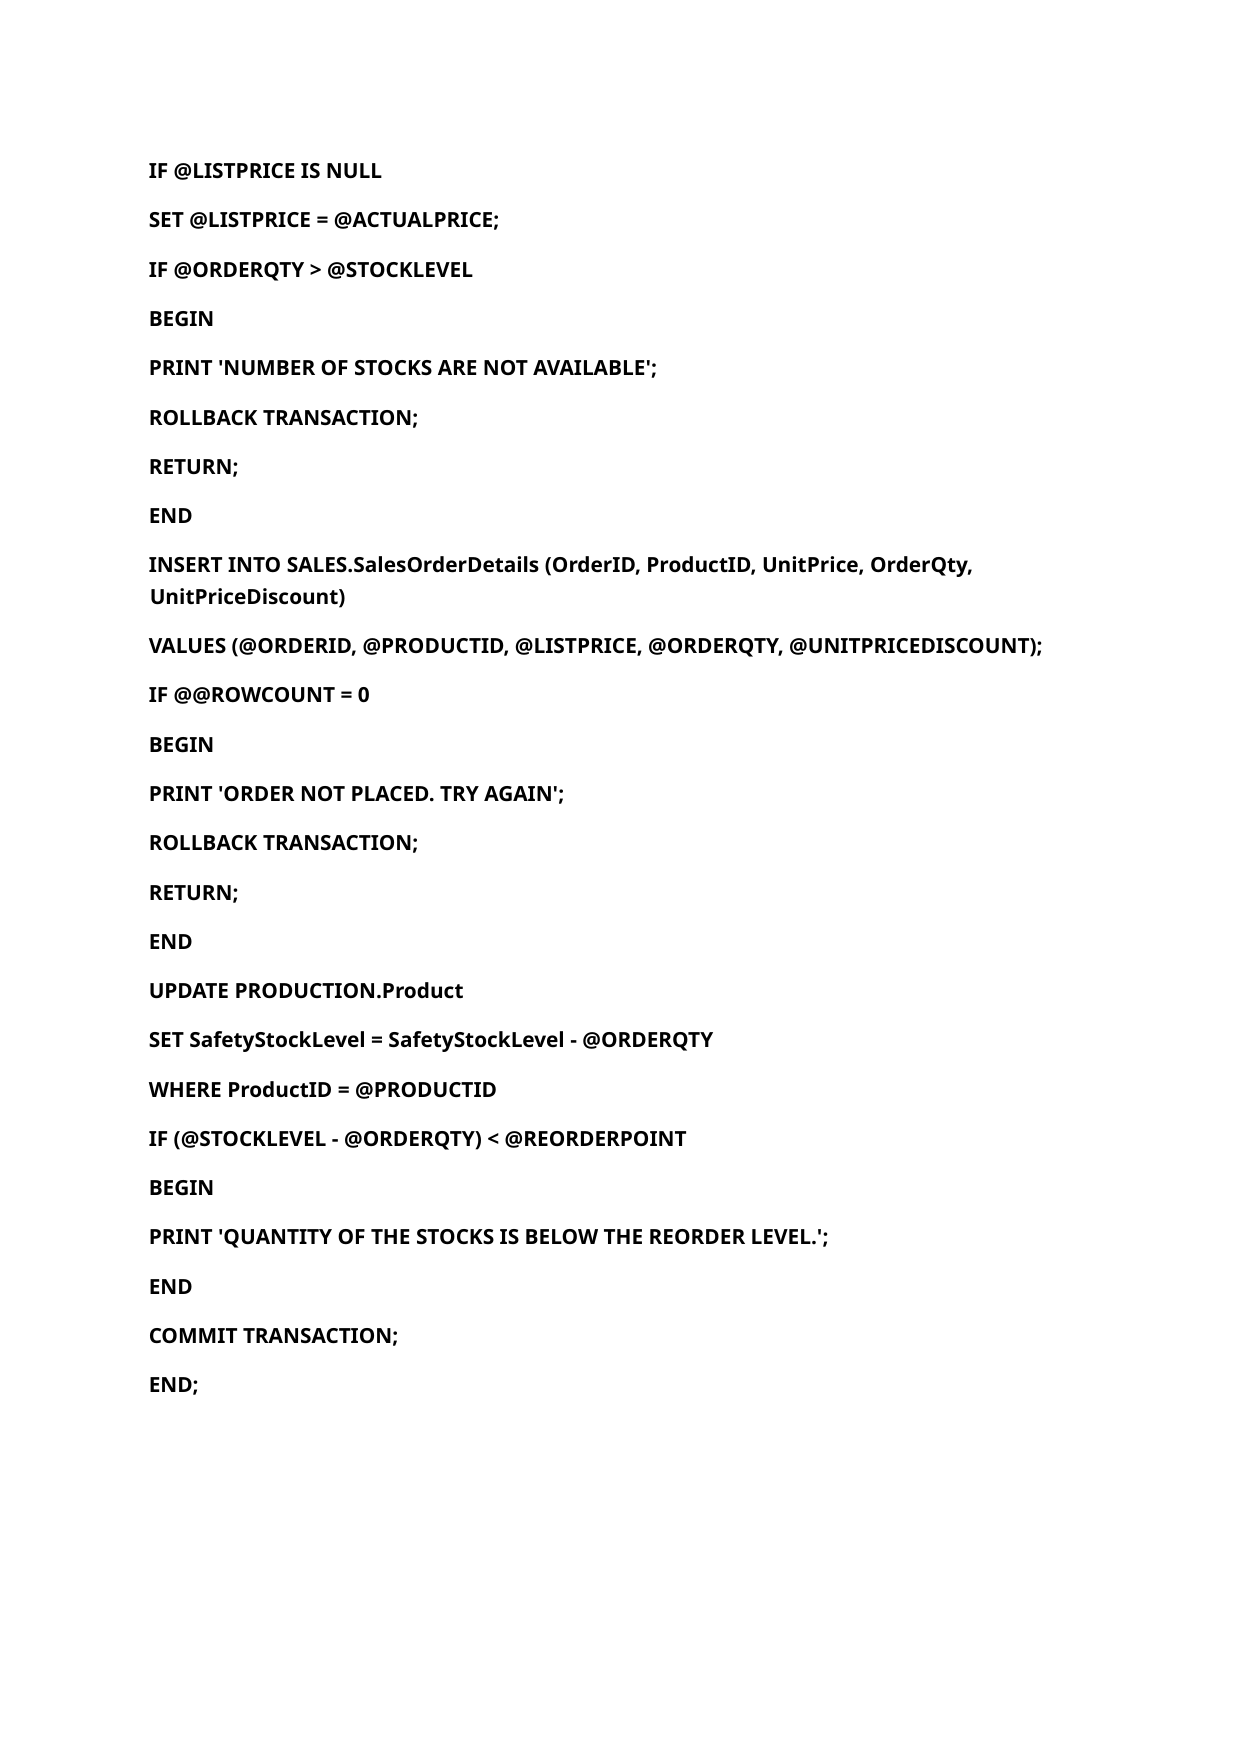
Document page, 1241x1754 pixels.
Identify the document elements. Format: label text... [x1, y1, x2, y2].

text IF @@ROWCOUNT = 0 [148, 681, 1091, 709]
text ROLLBACK TRANSACTION; [148, 403, 1091, 431]
text END; [148, 1370, 1091, 1399]
text BEGIN [148, 304, 1091, 332]
text VALUES (@ORDERID, @PRODUCTID, @LISTPRICE, @ORDERQTY, @UNITPRICEDISCOUNT); [148, 631, 1091, 660]
text COMMIT TRANSACTION; [148, 1321, 1091, 1349]
text IF @LISTPRICE IS NULL [148, 156, 1091, 185]
text PRINT 'QUANTITY OF THE STOCKS IS BELOW THE REORDER LEVEL.'; [148, 1222, 1091, 1251]
text SET @LISTPRICE = @ACTUALPRICE; [148, 206, 1091, 234]
text END [148, 1272, 1091, 1300]
text BEGIN [148, 1173, 1091, 1202]
text WHERE ProductID = @PRODUCTID [148, 1075, 1091, 1103]
text SET SafetyStockLevel = SafetyStockLevel - @ORDERQTY [148, 1025, 1091, 1054]
text UPDATE PRODUCTION.Product [148, 976, 1091, 1004]
text BEGIN [148, 730, 1091, 758]
text IF @ORDERQTY > @STOCKLEVEL [148, 255, 1091, 283]
text RETURN; [148, 452, 1091, 480]
text END [148, 927, 1091, 955]
text INSERT INTO SALES.SalesOrderDetails (OrderID, ProductID, UnitPrice, OrderQty, UnitPriceDiscount) [148, 550, 1091, 610]
text PRINT 'NUMBER OF STOCKS ARE NOT AVAILABLE'; [148, 353, 1091, 382]
text RETURN; [148, 878, 1091, 906]
text END [148, 501, 1091, 529]
text IF (@STOCKLEVEL - @ORDERQTY) < @REORDERPOINT [148, 1124, 1091, 1152]
text ROLLBACK TRANSACTION; [148, 828, 1091, 857]
text PRINT 'ORDER NOT PLACED. TRY AGAIN'; [148, 779, 1091, 807]
